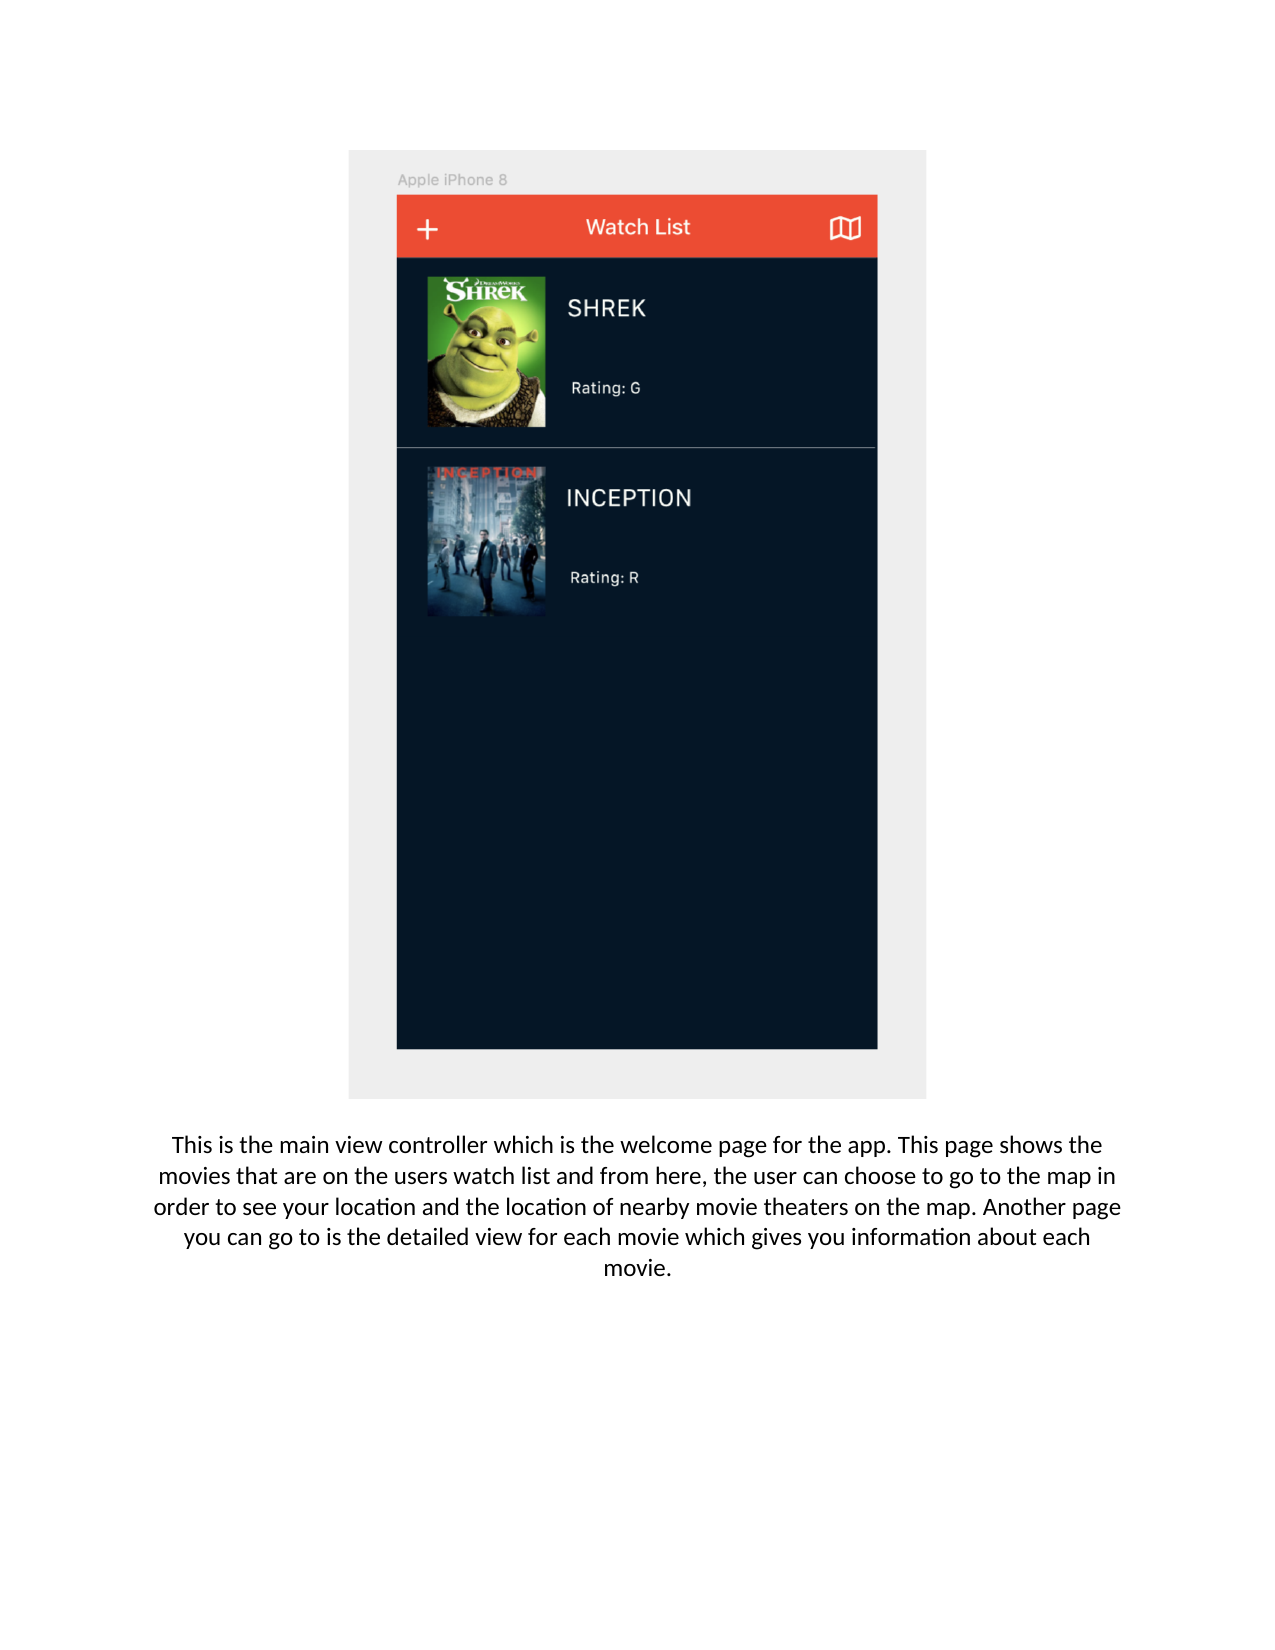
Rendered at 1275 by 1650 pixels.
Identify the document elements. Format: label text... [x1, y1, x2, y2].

picture [348, 150, 927, 1099]
text This is the main view controller which is the welcome page for the app. This page shows the movies that are on the users watch list and from here, the user can choose to go to the map in order to see your location and the location of nearby movie theaters on the map. Another page you can go to is the detailed view for each movie which gives you information about each movie. [150, 1129, 1125, 1282]
